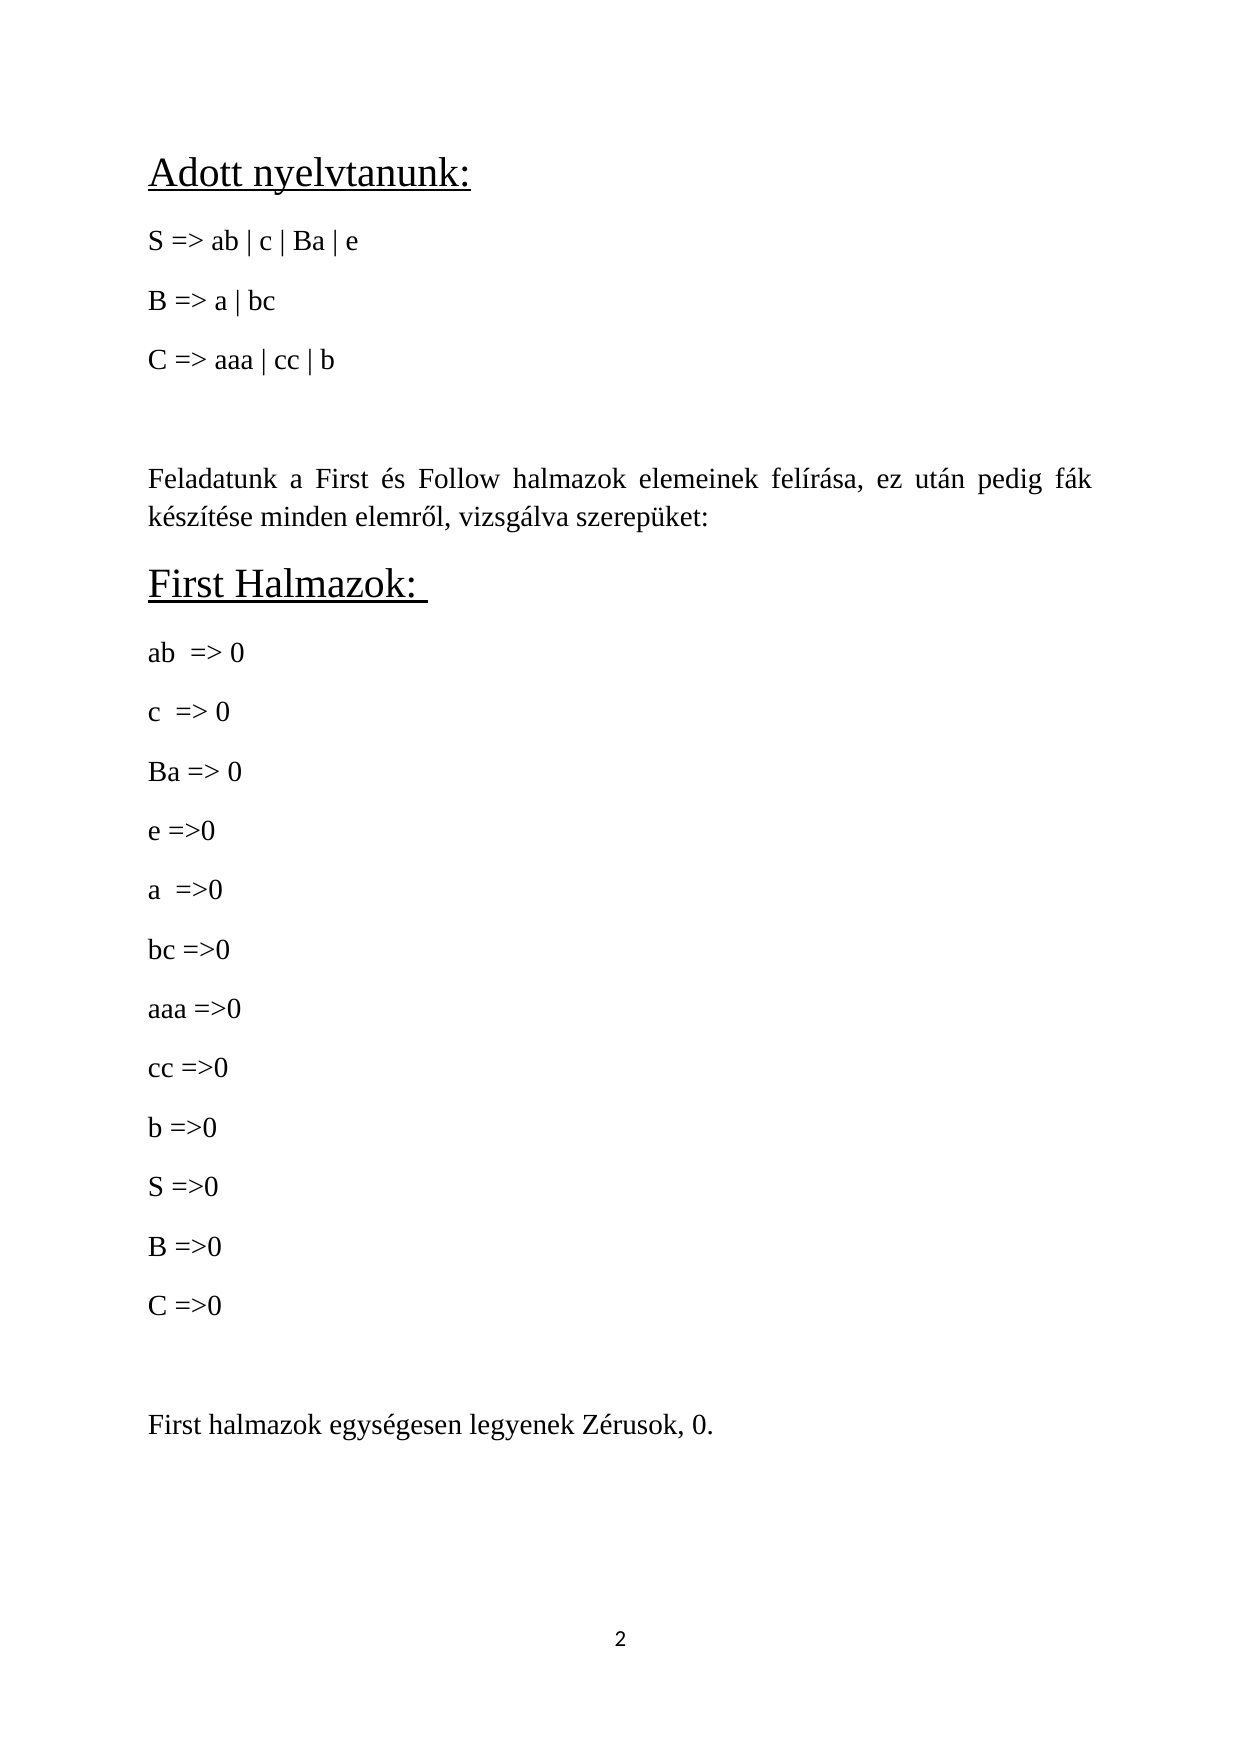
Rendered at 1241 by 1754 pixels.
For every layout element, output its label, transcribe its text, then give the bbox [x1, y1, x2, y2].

text First Halmazok: [148, 559, 1093, 607]
text Ba => 0 [148, 754, 1093, 787]
text S => ab | c | Ba | e [148, 223, 1093, 257]
text a =>0 [148, 872, 1093, 906]
text S =>0 [148, 1169, 1093, 1203]
text ab => 0 [148, 635, 1093, 668]
text bc =>0 [148, 932, 1093, 965]
text e =>0 [148, 813, 1093, 847]
text cc =>0 [148, 1051, 1093, 1084]
text B => a | bc [148, 283, 1093, 316]
text C =>0 [148, 1288, 1093, 1322]
text c => 0 [148, 694, 1093, 728]
text aaa =>0 [148, 991, 1093, 1025]
text Feladatunk a First és Follow halmazok elemeinek felírása, ez után pedig fák készítése minden elemről, vizsgálva szerepüket: [148, 461, 1093, 533]
text b =>0 [148, 1110, 1093, 1143]
text Adott nyelvtanunk: [148, 148, 1093, 196]
text First halmazok egységesen legyenek Zérusok, 0. [148, 1407, 1093, 1440]
text C => aaa | cc | b [148, 342, 1093, 376]
text B =>0 [148, 1229, 1093, 1262]
